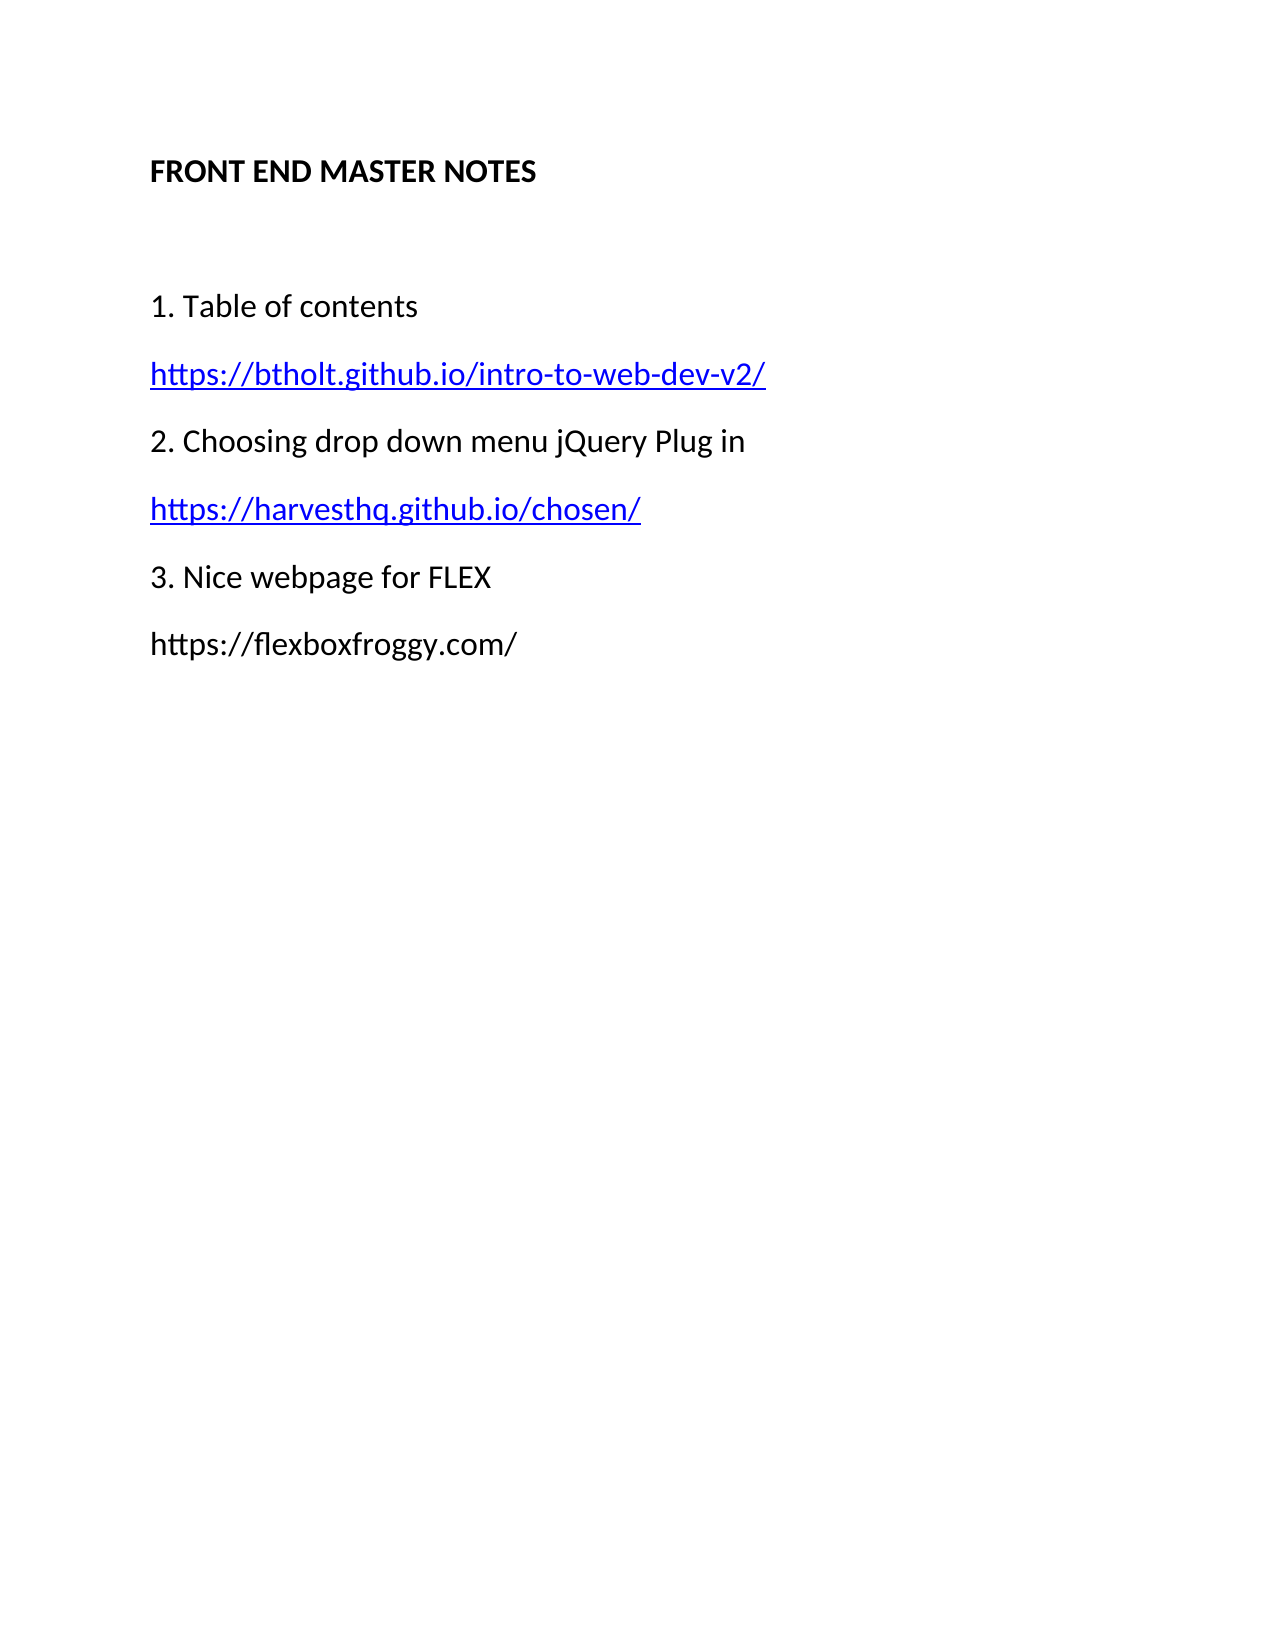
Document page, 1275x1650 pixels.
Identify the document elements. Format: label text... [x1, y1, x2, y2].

text 2. Choosing drop down menu jQuery Plug in [150, 420, 1125, 461]
text https://btholt.github.io/intro-to-web-dev-v2/ [150, 353, 1125, 393]
text https://flexboxfroggy.com/ [150, 623, 1125, 664]
text 3. Nice webpage for FLEX [150, 556, 1125, 596]
text 1. Table of contents [150, 285, 1125, 326]
text FRONT END MASTER NOTES [150, 150, 1125, 191]
text https://harvesthq.github.io/chosen/ [150, 488, 1125, 529]
